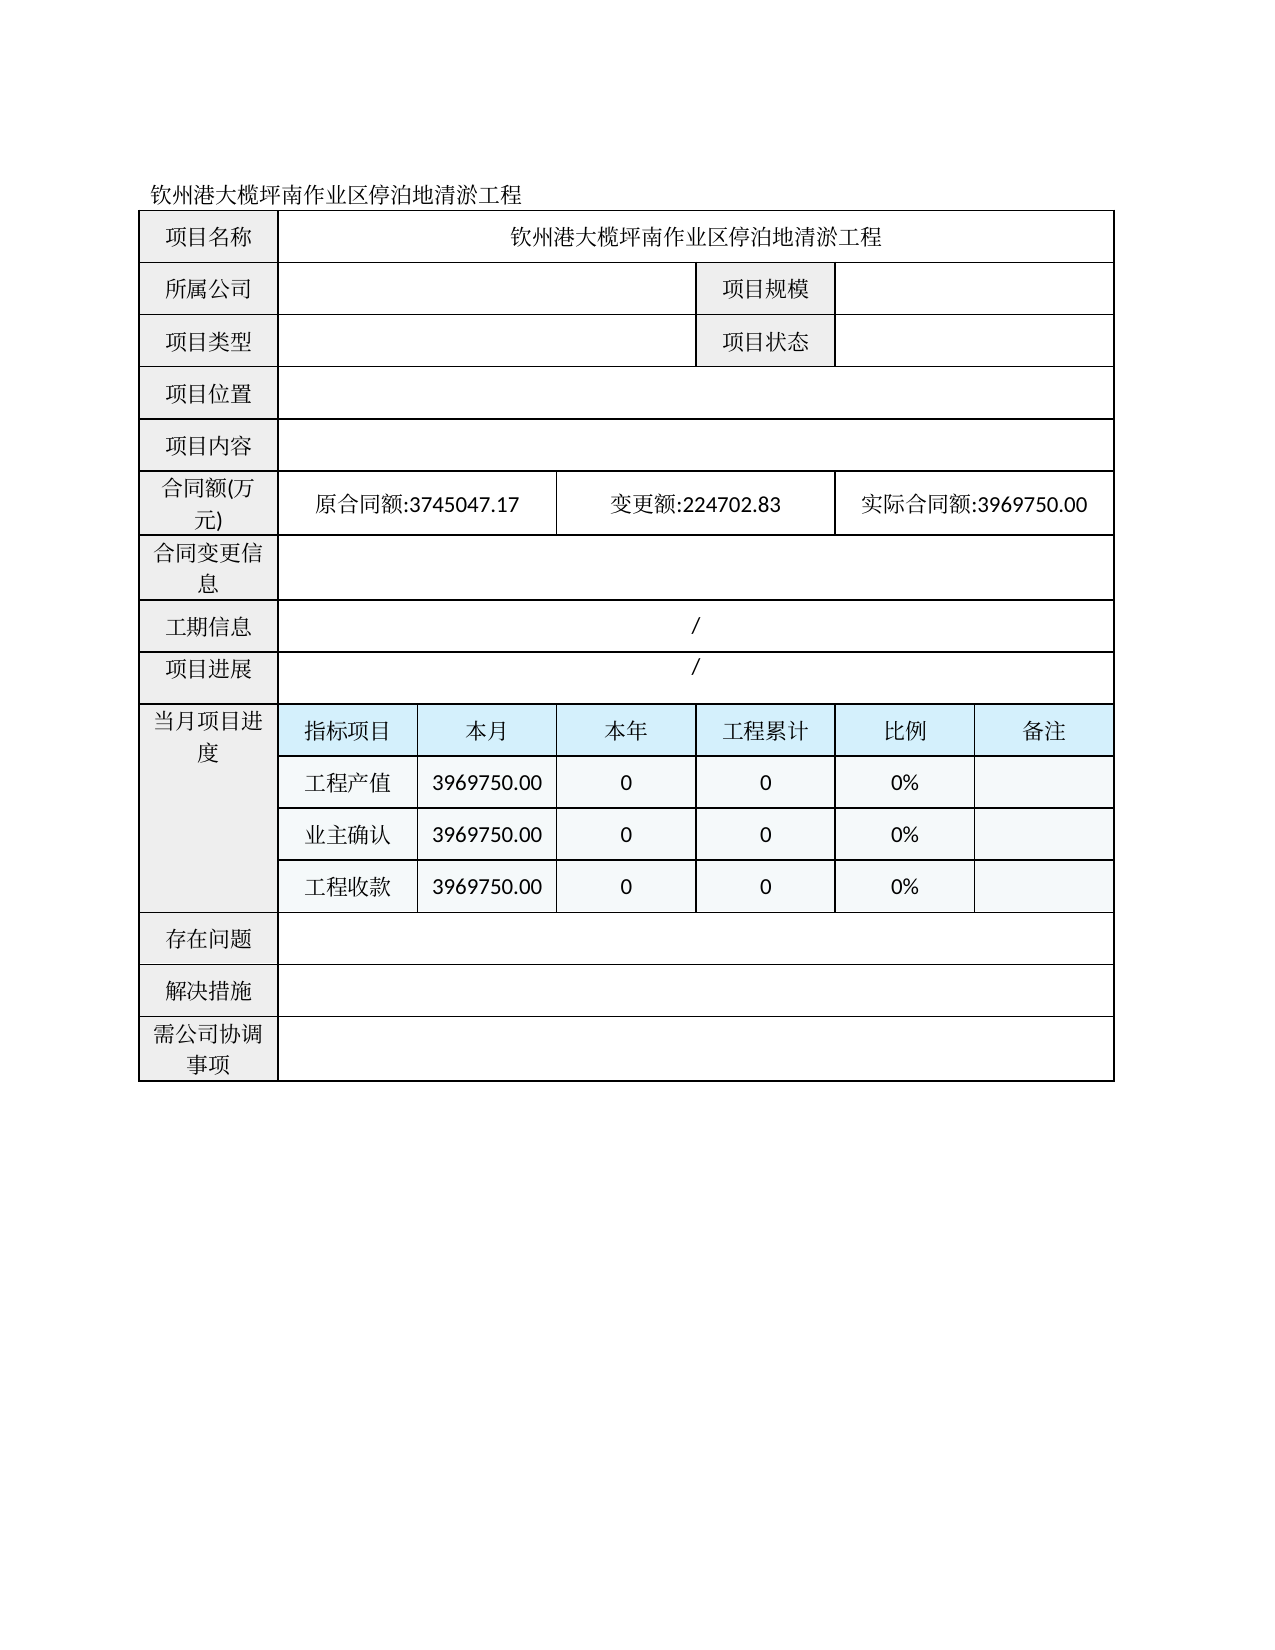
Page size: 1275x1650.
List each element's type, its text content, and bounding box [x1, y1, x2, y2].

table_cell 工程累计 [697, 705, 834, 755]
table_cell [279, 420, 1113, 470]
table_cell 本月 [418, 705, 556, 755]
table_cell [975, 757, 1113, 807]
table_cell 变更额:224702.83 [557, 472, 834, 534]
table_cell 项目进展 [140, 653, 277, 703]
table_header 项目名称 [140, 211, 277, 262]
table_cell / [279, 601, 1113, 651]
table_cell [975, 809, 1113, 859]
table_cell 解决措施 [140, 965, 277, 1016]
table_cell 0 [557, 757, 695, 807]
table_cell [836, 263, 1113, 314]
table_cell 0 [557, 809, 695, 859]
table_cell / [279, 653, 1113, 703]
table_cell [279, 965, 1113, 1016]
table_cell 项目类型 [140, 315, 277, 366]
table_cell 工程产值 [279, 757, 417, 807]
table_cell 指标项目 [279, 705, 417, 755]
table_cell 3969750.00 [418, 757, 556, 807]
table_cell 工程收款 [279, 861, 417, 911]
table_cell 0 [697, 757, 834, 807]
table_cell 存在问题 [140, 913, 277, 963]
table_cell 项目位置 [140, 367, 277, 418]
text 钦州港大榄坪南作业区停泊地清淤工程 [150, 150, 1125, 209]
table_header 钦州港大榄坪南作业区停泊地清淤工程 [279, 211, 1113, 262]
table_cell 3969750.00 [418, 861, 556, 911]
table_cell 3969750.00 [418, 809, 556, 859]
table_cell 合同变更信息 [140, 536, 277, 599]
table_cell 备注 [975, 705, 1113, 755]
table_cell 实际合同额:3969750.00 [836, 472, 1113, 534]
table_cell 所属公司 [140, 263, 277, 314]
table_cell 项目规模 [697, 263, 834, 314]
table_cell [279, 367, 1113, 418]
table_cell [279, 1017, 1113, 1080]
table_cell 需公司协调事项 [140, 1017, 277, 1080]
table_cell 本年 [557, 705, 695, 755]
table_cell 0 [697, 809, 834, 859]
table_cell 原合同额:3745047.17 [279, 472, 556, 534]
table_cell 比例 [836, 705, 974, 755]
table_cell 0 [557, 861, 695, 911]
table_cell [279, 263, 695, 314]
table_cell 合同额(万元) [140, 472, 277, 534]
table_cell 工期信息 [140, 601, 277, 651]
table_cell [279, 315, 695, 366]
table_cell 0% [836, 809, 974, 859]
table_cell 0 [697, 861, 834, 911]
table_cell 项目内容 [140, 420, 277, 470]
table_cell 项目状态 [697, 315, 834, 366]
table_cell 0% [836, 757, 974, 807]
table_cell [975, 861, 1113, 911]
table_cell 0% [836, 861, 974, 911]
table_cell [836, 315, 1113, 366]
table_cell 当月项目进度 [140, 705, 277, 911]
table_cell [279, 913, 1113, 963]
table_cell [279, 536, 1113, 599]
table_cell 业主确认 [279, 809, 417, 859]
